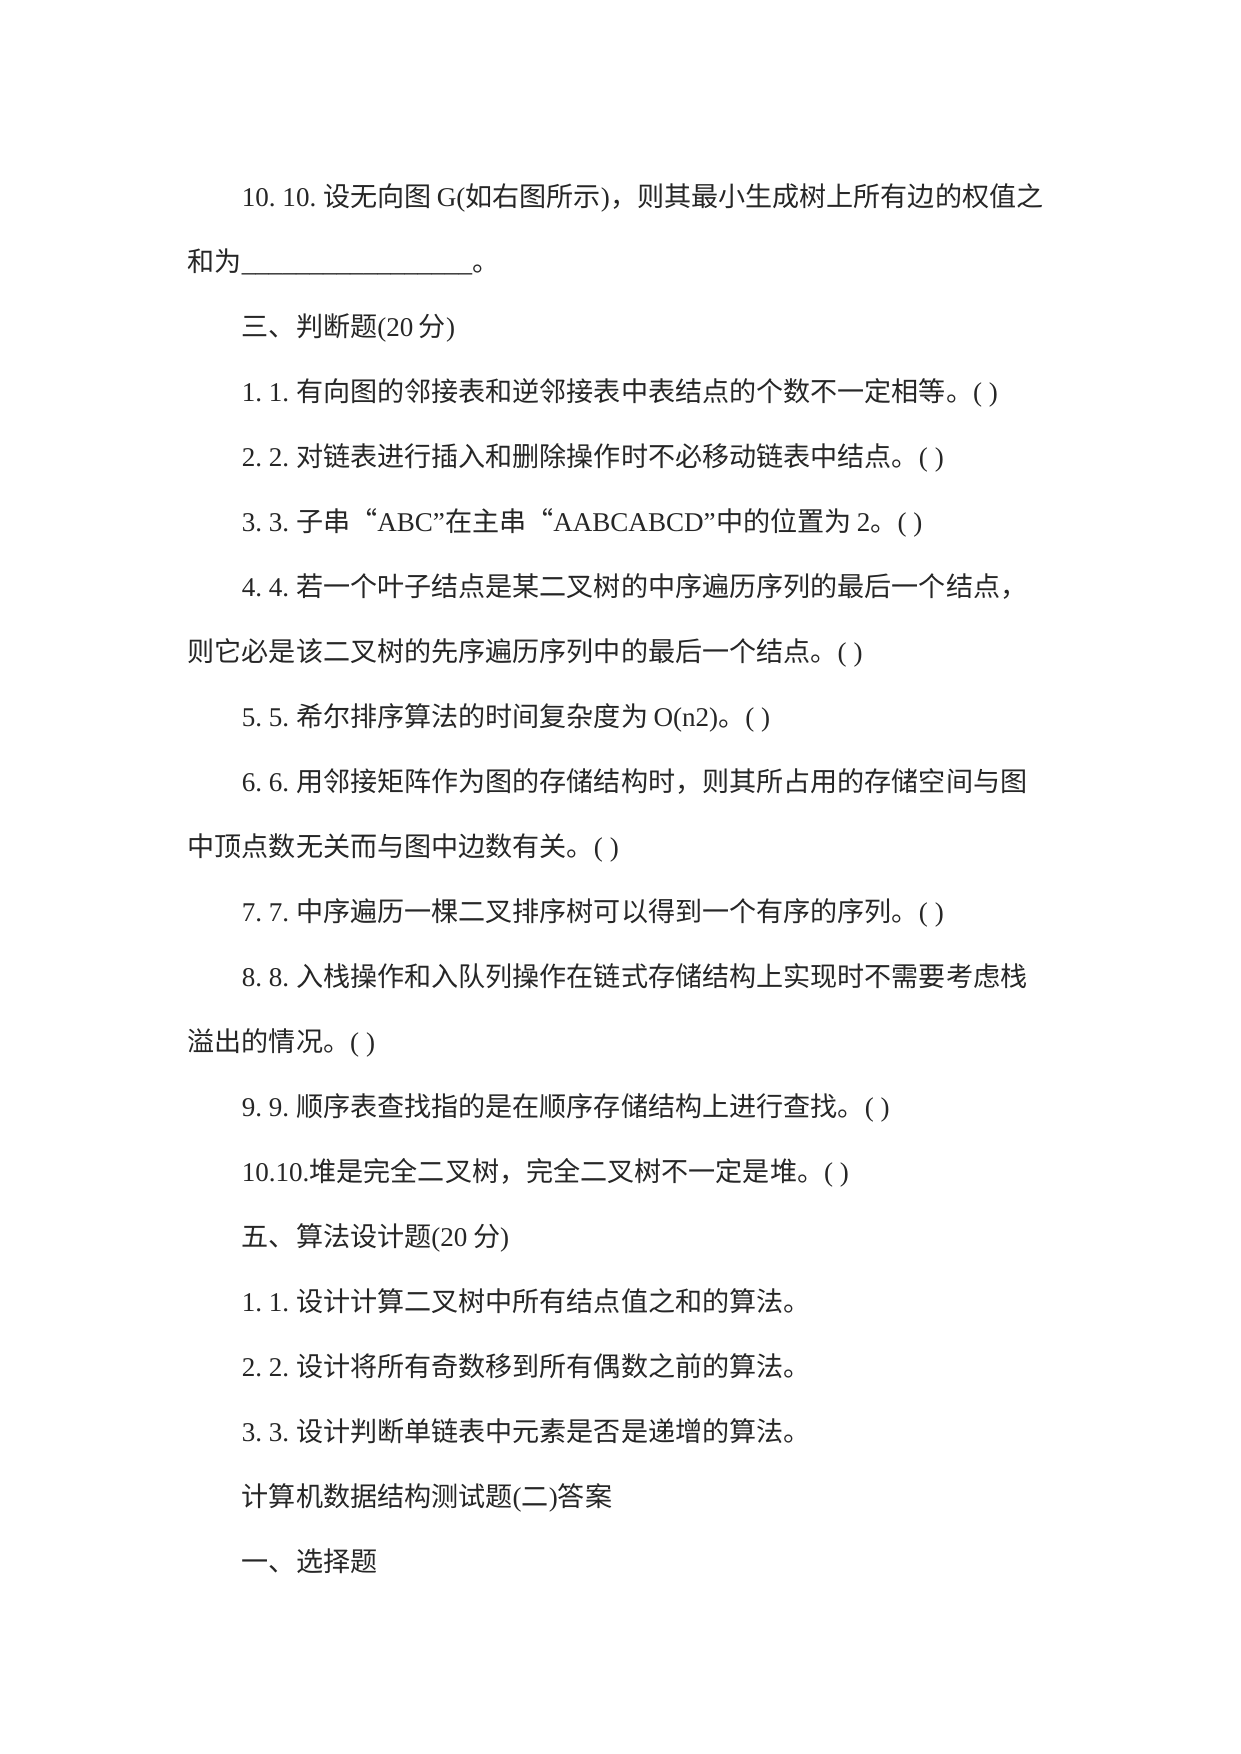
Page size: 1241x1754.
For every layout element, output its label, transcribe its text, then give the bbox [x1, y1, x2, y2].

text 10. 10. 设无向图G(如右图所示)，则其最小生成树上所有边的权值之和为_________________。 [187, 162, 1053, 292]
text 8. 8. 入栈操作和入队列操作在链式存储结构上实现时不需要考虑栈溢出的情况。( ) [187, 942, 1053, 1072]
text 2. 2. 对链表进行插入和删除操作时不必移动链表中结点。( ) [187, 422, 1053, 487]
text 9. 9. 顺序表查找指的是在顺序存储结构上进行查找。( ) [187, 1072, 1053, 1137]
text 4. 4. 若一个叶子结点是某二叉树的中序遍历序列的最后一个结点，则它必是该二叉树的先序遍历序列中的最后一个结点。( ) [187, 552, 1053, 682]
text 3. 3. 子串“ABC”在主串“AABCABCD”中的位置为2。( ) [187, 487, 1053, 552]
text 3. 3. 设计判断单链表中元素是否是递增的算法。 [187, 1397, 1053, 1462]
text 1. 1. 有向图的邻接表和逆邻接表中表结点的个数不一定相等。( ) [187, 357, 1053, 422]
text 2. 2. 设计将所有奇数移到所有偶数之前的算法。 [187, 1332, 1053, 1397]
text 7. 7. 中序遍历一棵二叉排序树可以得到一个有序的序列。( ) [187, 877, 1053, 942]
text 计算机数据结构测试题(二)答案 [187, 1462, 1053, 1527]
text 三、判断题(20分) [187, 292, 1053, 357]
text 5. 5. 希尔排序算法的时间复杂度为O(n2)。( ) [187, 682, 1053, 747]
text 10.10.堆是完全二叉树，完全二叉树不一定是堆。( ) [187, 1137, 1053, 1202]
text 1. 1. 设计计算二叉树中所有结点值之和的算法。 [187, 1267, 1053, 1332]
text 五、算法设计题(20分) [187, 1202, 1053, 1267]
text 6. 6. 用邻接矩阵作为图的存储结构时，则其所占用的存储空间与图中顶点数无关而与图中边数有关。( ) [187, 747, 1053, 877]
text 一、选择题 [187, 1527, 1053, 1592]
